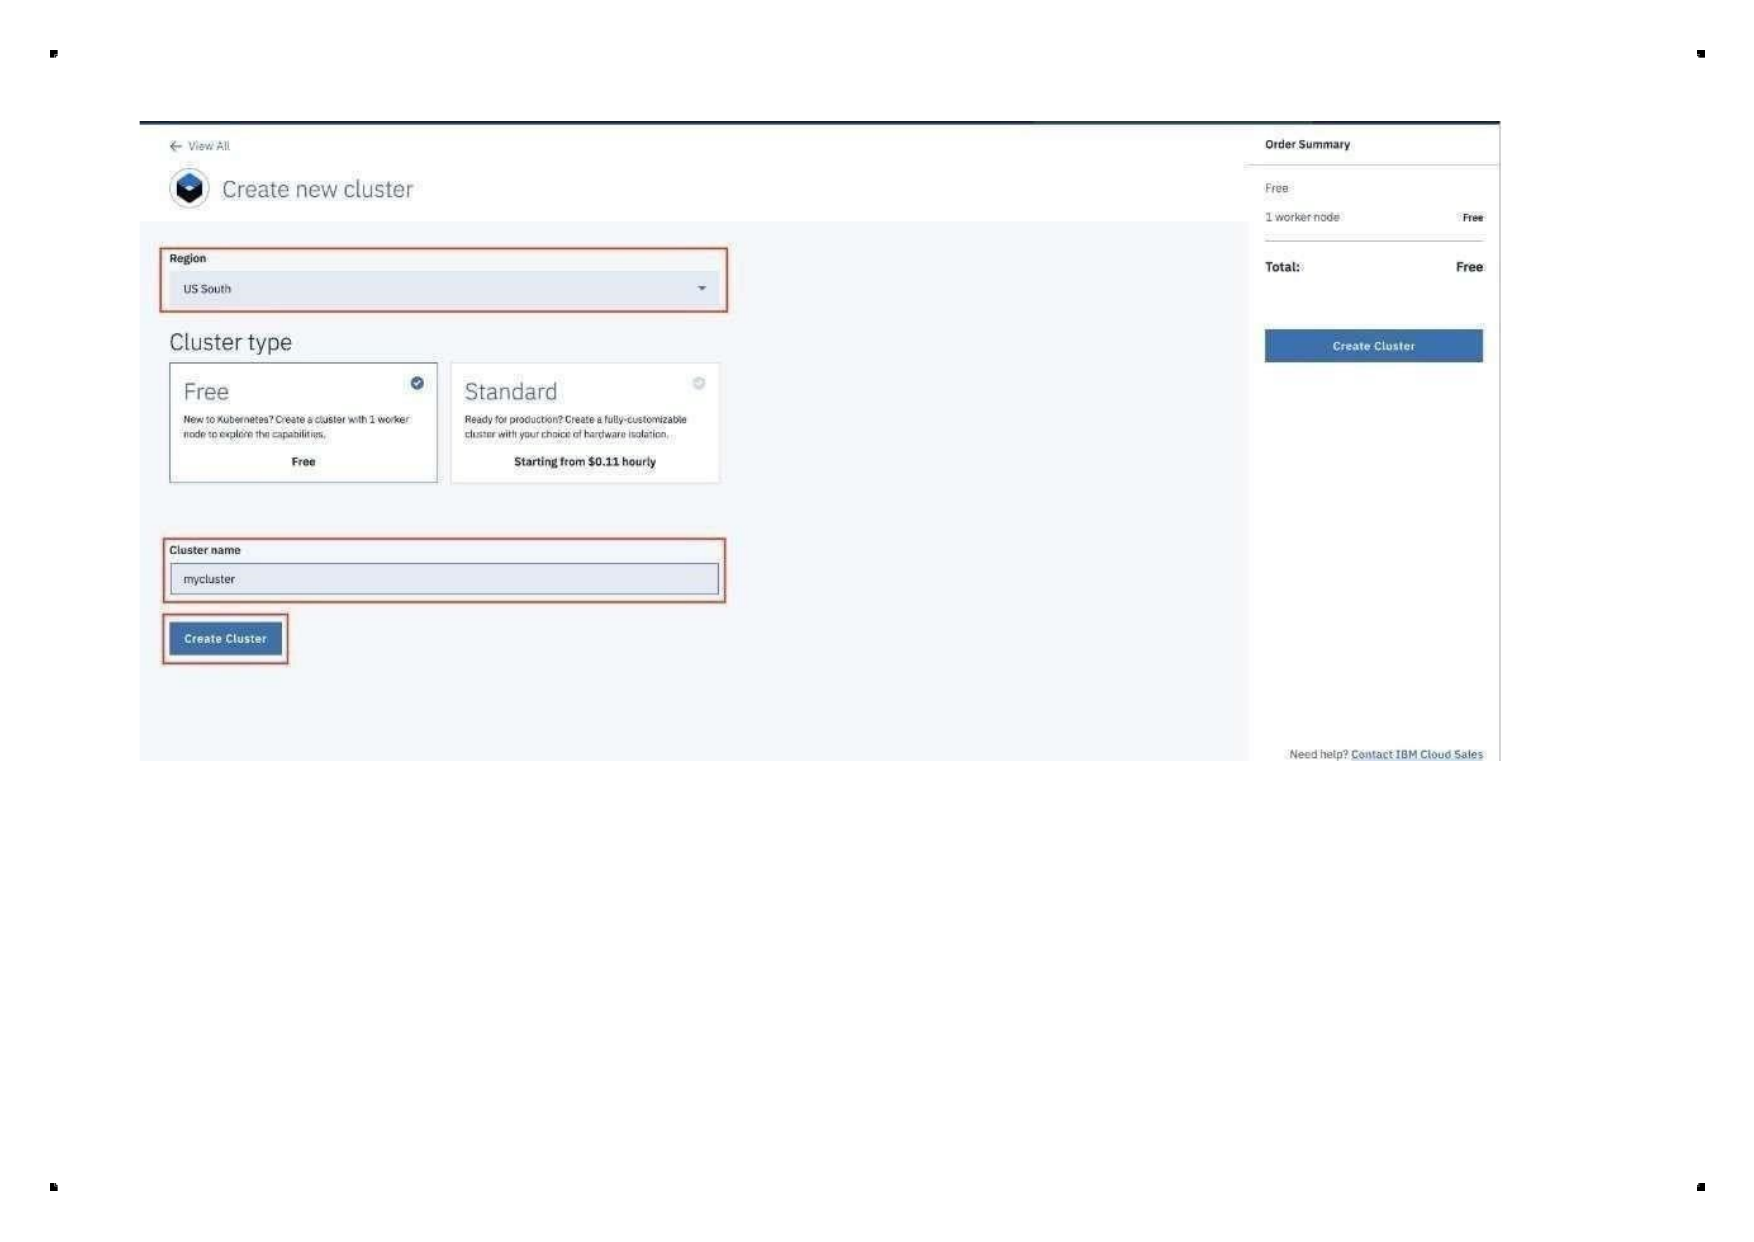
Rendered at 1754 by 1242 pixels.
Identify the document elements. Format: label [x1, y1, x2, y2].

picture [139, 121, 1502, 761]
